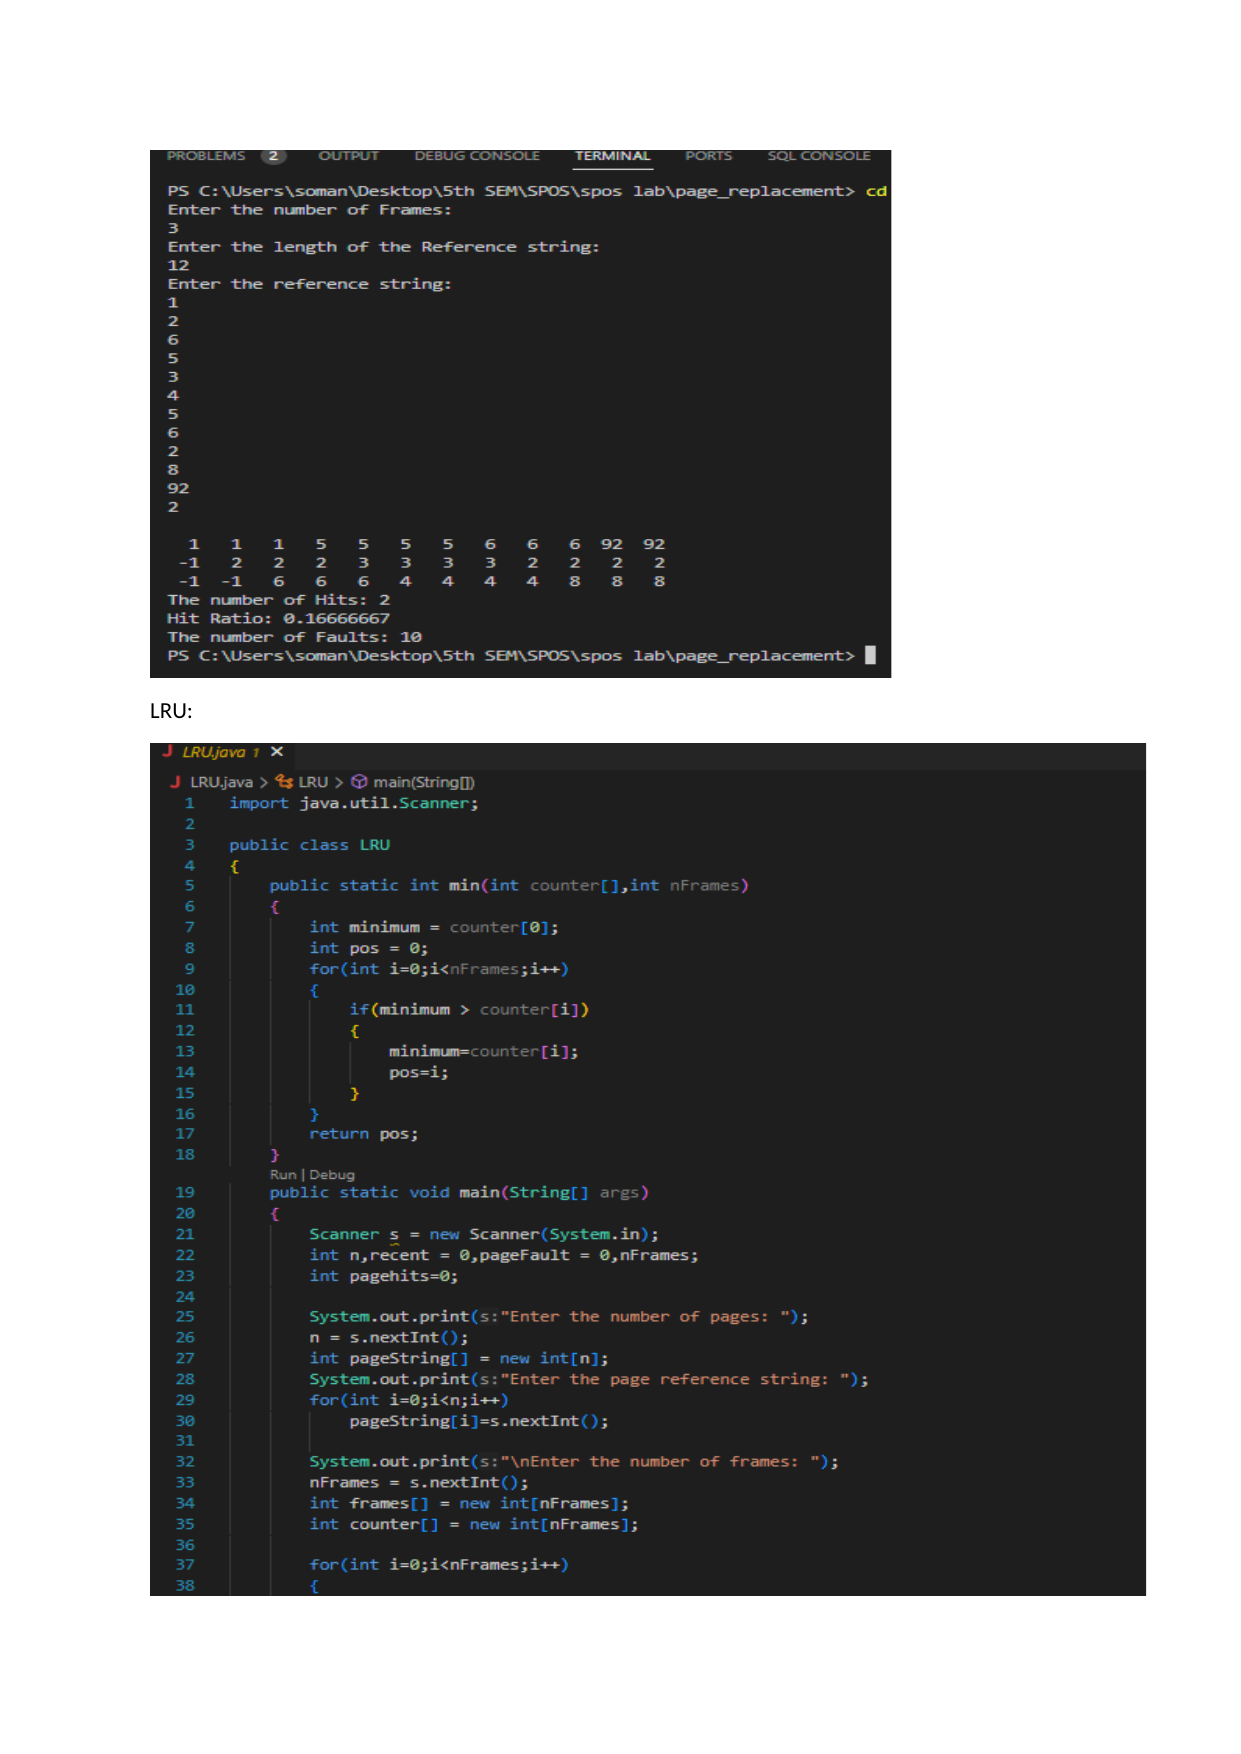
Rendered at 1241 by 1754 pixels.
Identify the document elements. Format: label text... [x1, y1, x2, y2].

picture [150, 743, 1147, 1596]
picture [150, 150, 892, 678]
text LRU: [150, 697, 1090, 724]
